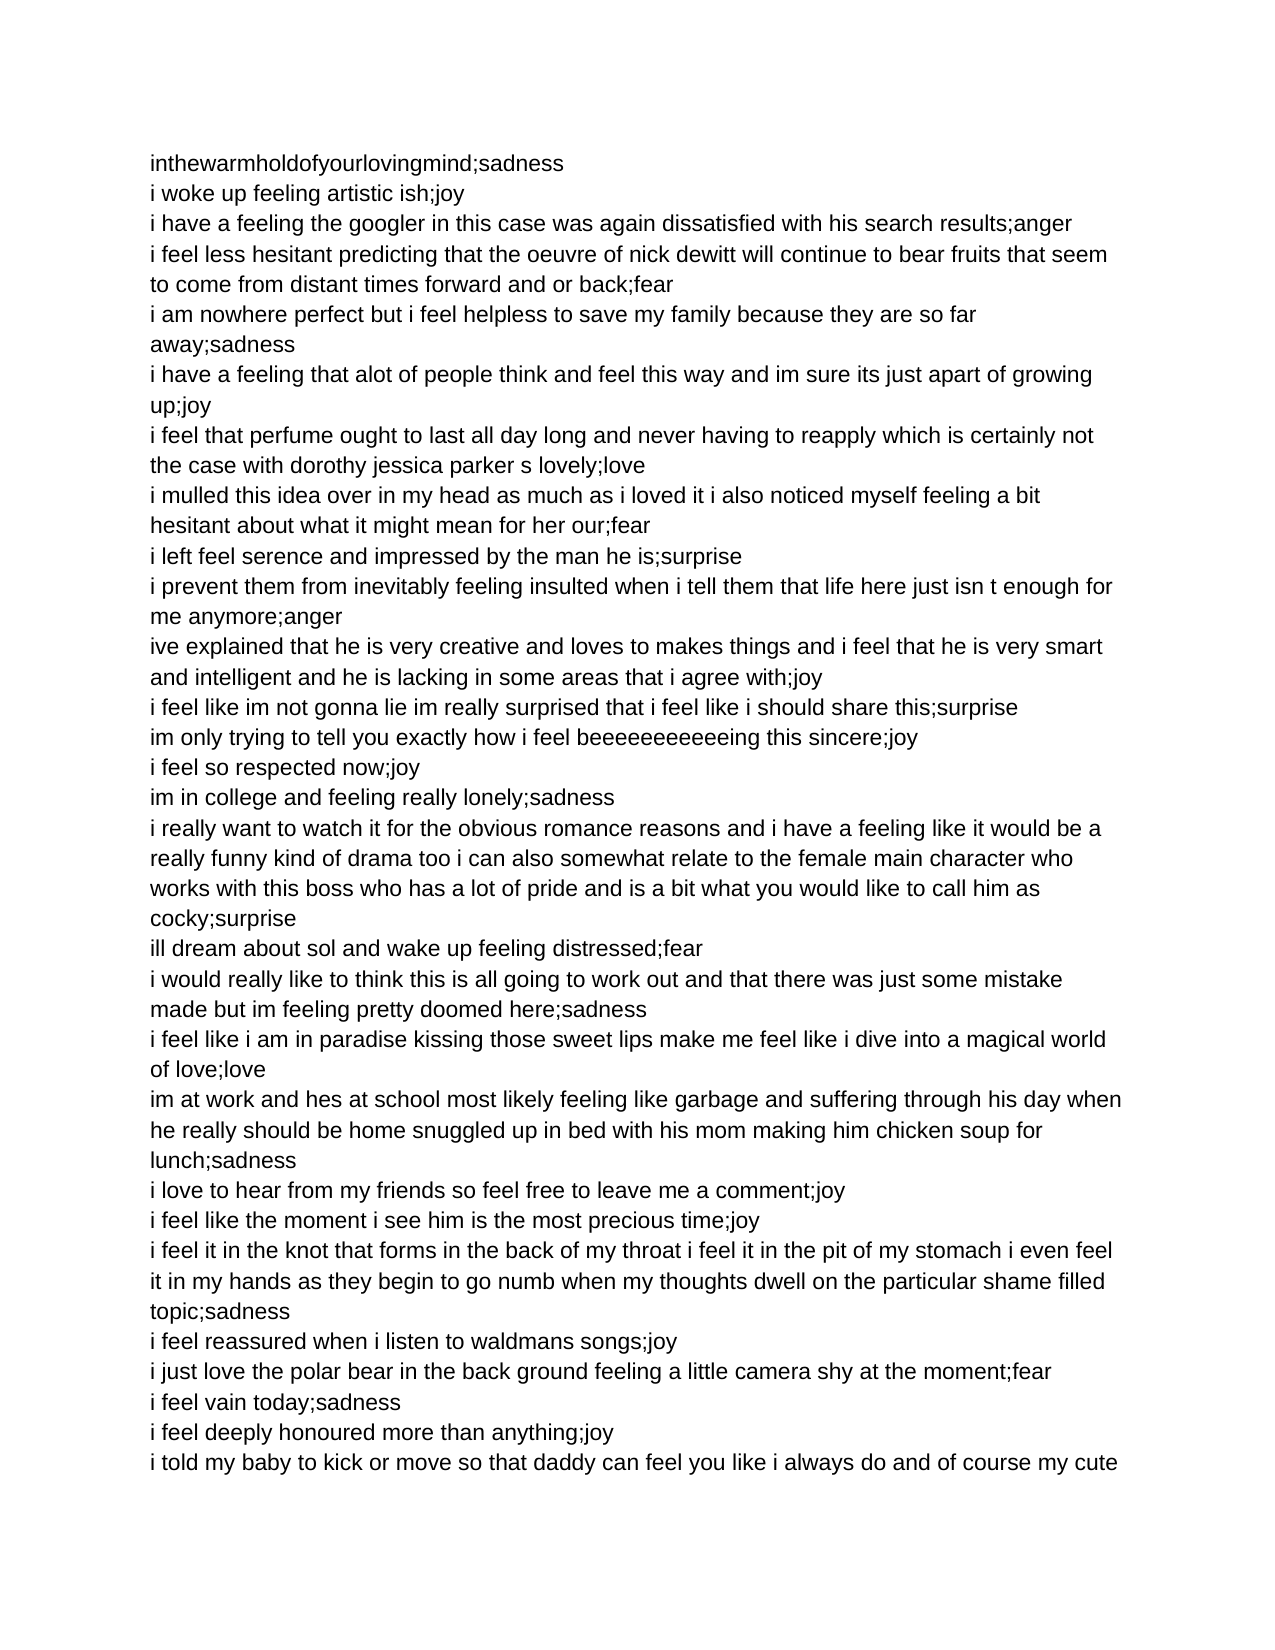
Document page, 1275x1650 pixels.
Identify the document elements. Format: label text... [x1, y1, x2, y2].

text i mulled this idea over in my head as much as i loved it i also noticed myself feeling a bit hesitant about what it might mean for her our;fear [150, 482, 1125, 539]
text i prevent them from inevitably feeling insulted when i tell them that life here just isn t enough for me anymore;anger [150, 573, 1125, 629]
text i just love the polar bear in the back ground feeling a little camera shy at the moment;fear [150, 1358, 1125, 1385]
text i left feel serence and impressed by the man he is;surprise [150, 543, 1125, 569]
text i have a feeling the googler in this case was again dissatisfied with his search results;anger [150, 210, 1125, 237]
text i feel deeply honoured more than anything;joy [150, 1419, 1125, 1445]
text ive explained that he is very creative and loves to makes things and i feel that he is very smart and intelligent and he is lacking in some areas that i agree with;joy [150, 633, 1125, 690]
text i really want to watch it for the obvious romance reasons and i have a feeling like it would be a really funny kind of drama too i can also somewhat relate to the female main character who works with this boss who has a lot of pride and is a bit what you would like to call him as cocky;surprise [150, 814, 1125, 932]
text im in college and feeling really lonely;sadness [150, 784, 1125, 811]
text i feel it in the knot that forms in the back of my throat i feel it in the pit of my stomach i even feel it in my hands as they begin to go numb when my thoughts dwell on the particular shame filled topic;sadness [150, 1237, 1125, 1324]
text i feel so respected now;joy [150, 754, 1125, 781]
text i woke up feeling artistic ish;joy [150, 180, 1125, 207]
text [150, 150, 1125, 176]
text ill dream about sol and wake up feeling distressed;fear [150, 935, 1125, 962]
text i love to hear from my friends so feel free to leave me a comment;joy [150, 1177, 1125, 1203]
text i feel less hesitant predicting that the oeuvre of nick dewitt will continue to bear fruits that seem to come from distant times forward and or back;fear [150, 241, 1125, 297]
text i would really like to think this is all going to work out and that there was just some mistake made but im feeling pretty doomed here;sadness [150, 966, 1125, 1022]
text i am nowhere perfect but i feel helpless to save my family because they are so far away;sadness [150, 301, 1125, 358]
text i feel reassured when i listen to waldmans songs;joy [150, 1328, 1125, 1354]
text im at work and hes at school most likely feeling like garbage and suffering through his day when he really should be home snuggled up in bed with his mom making him chicken soup for lunch;sadness [150, 1086, 1125, 1173]
text i feel like the moment i see him is the most precious time;joy [150, 1207, 1125, 1234]
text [150, 1449, 1125, 1475]
text i feel like im not gonna lie im really surprised that i feel like i should share this;surprise [150, 694, 1125, 720]
text i have a feeling that alot of people think and feel this way and im sure its just apart of growing up;joy [150, 361, 1125, 418]
text im only trying to tell you exactly how i feel beeeeeeeeeeeing this sincere;joy [150, 724, 1125, 750]
text i feel vain today;sadness [150, 1388, 1125, 1415]
text i feel like i am in paradise kissing those sweet lips make me feel like i dive into a magical world of love;love [150, 1026, 1125, 1083]
text i feel that perfume ought to last all day long and never having to reapply which is certainly not the case with dorothy jessica parker s lovely;love [150, 422, 1125, 478]
